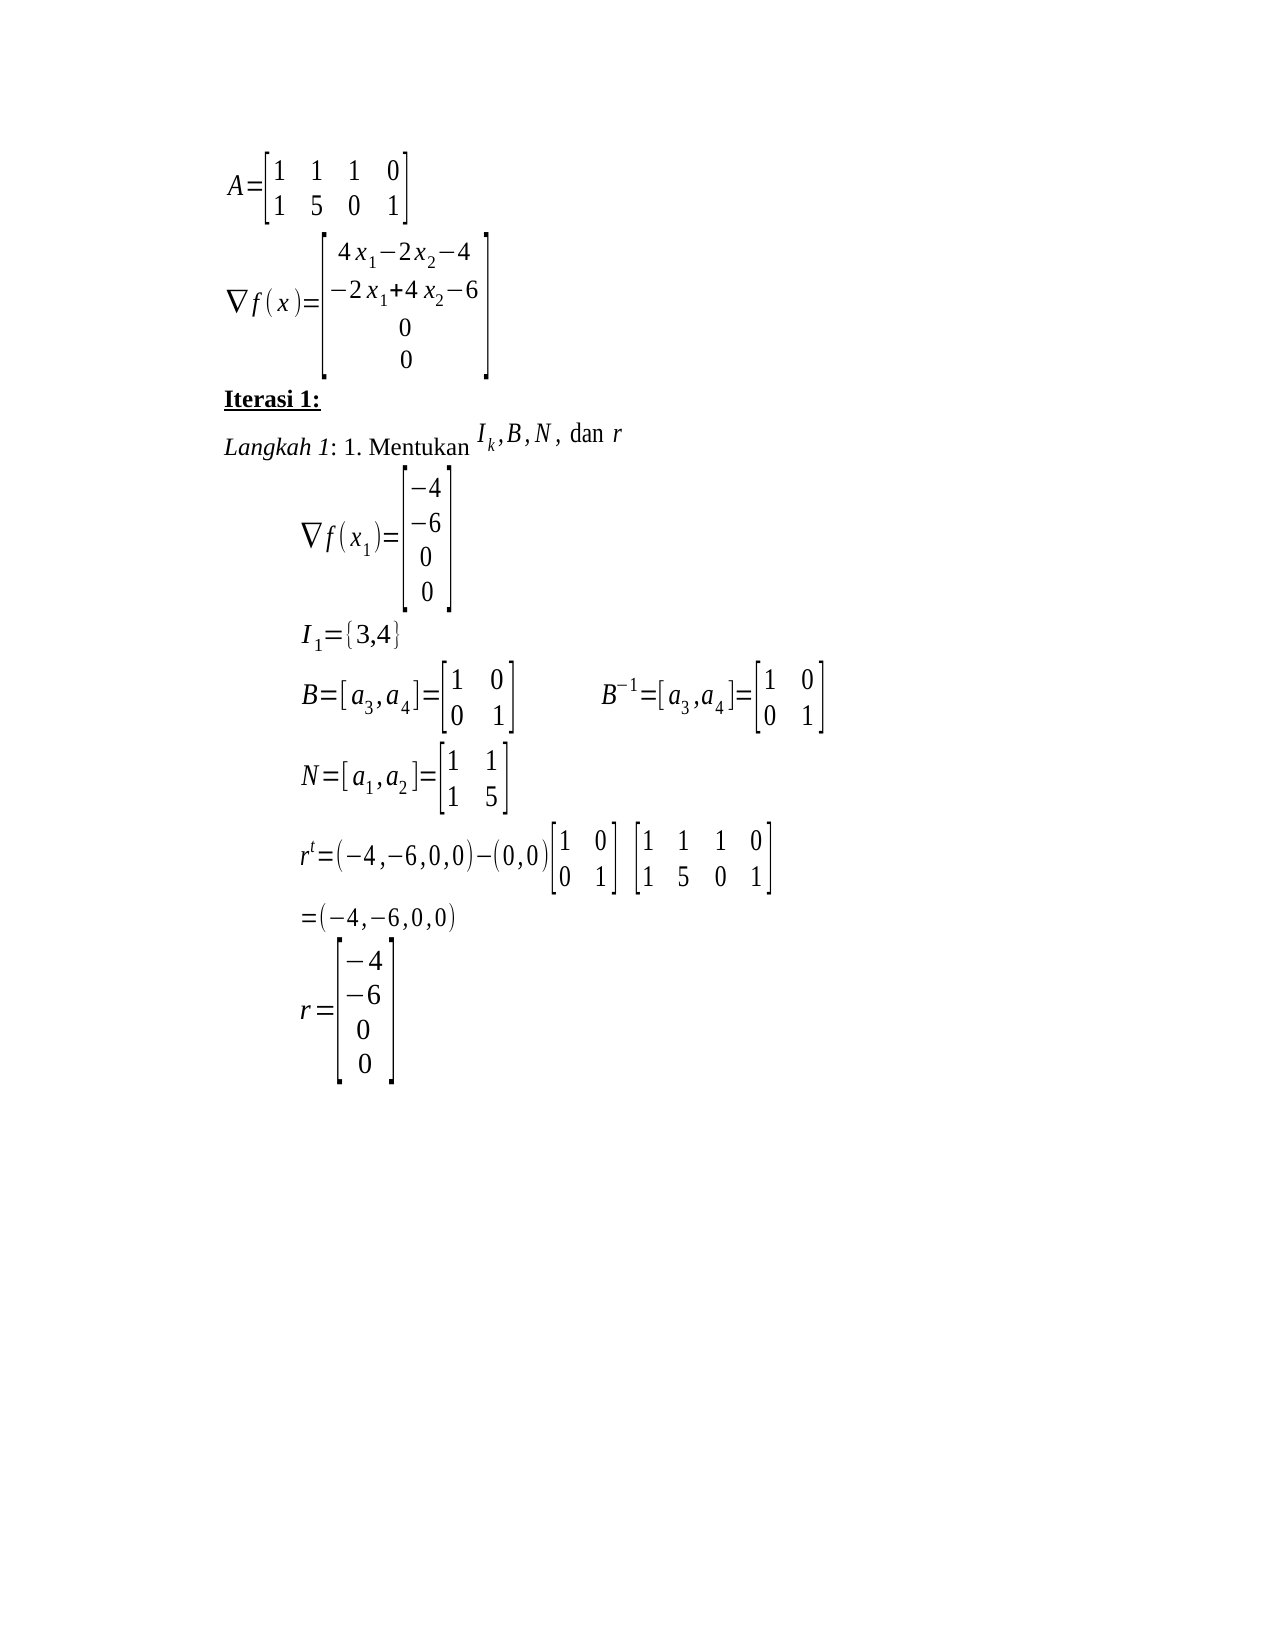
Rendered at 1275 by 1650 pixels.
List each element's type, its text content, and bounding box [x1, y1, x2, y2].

text Iterasi 1: [224, 384, 1125, 413]
text Langkah 1: 1. Mentukan [224, 418, 1125, 461]
